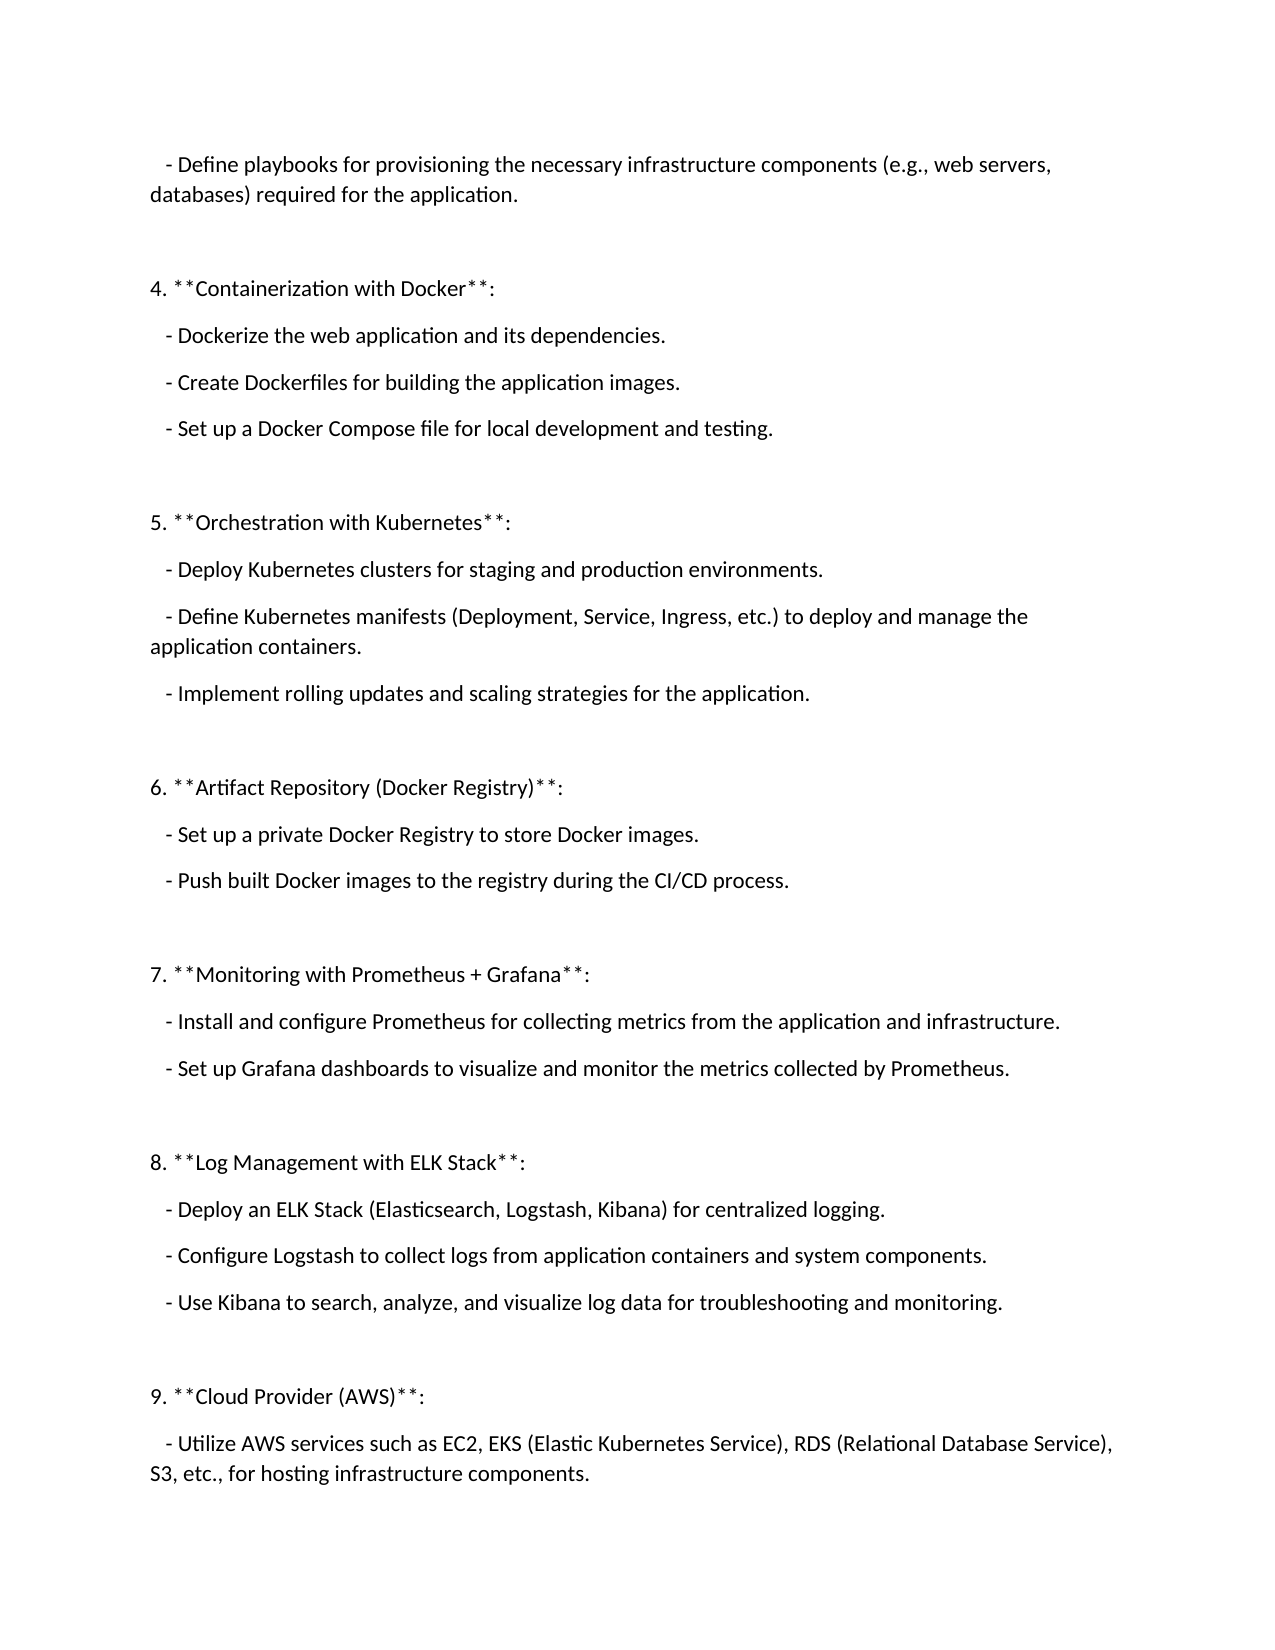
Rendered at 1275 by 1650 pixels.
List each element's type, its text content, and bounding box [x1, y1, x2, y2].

text - Create Dockerfiles for building the application images. [150, 368, 1125, 396]
text - Define playbooks for provisioning the necessary infrastructure components (e.g., web servers, databases) required for the application. [150, 150, 1125, 208]
text - Set up a Docker Compose file for local development and testing. [150, 414, 1125, 443]
text 4. **Containerization with Docker**: [150, 274, 1125, 302]
text 7. **Monitoring with Prometheus + Grafana**: [150, 960, 1125, 988]
text - Configure Logstash to collect logs from application containers and system components. [150, 1242, 1125, 1270]
text - Utilize AWS services such as EC2, EKS (Elastic Kubernetes Service), RDS (Relational Database Service), S3, etc., for hosting infrastructure components. [150, 1429, 1125, 1487]
text - Dockerize the web application and its dependencies. [150, 321, 1125, 349]
text - Install and configure Prometheus for collecting metrics from the application and infrastructure. [150, 1007, 1125, 1035]
text - Deploy an ELK Stack (Elasticsearch, Logstash, Kibana) for centralized logging. [150, 1195, 1125, 1223]
text - Push built Docker images to the registry during the CI/CD process. [150, 867, 1125, 895]
text - Set up a private Docker Registry to store Docker images. [150, 820, 1125, 848]
text 9. **Cloud Provider (AWS)**: [150, 1382, 1125, 1410]
text - Deploy Kubernetes clusters for staging and production environments. [150, 555, 1125, 583]
text 8. **Log Management with ELK Stack**: [150, 1148, 1125, 1176]
text - Use Kibana to search, analyze, and visualize log data for troubleshooting and monitoring. [150, 1288, 1125, 1317]
text 6. **Artifact Repository (Docker Registry)**: [150, 773, 1125, 801]
text - Define Kubernetes manifests (Deployment, Service, Ingress, etc.) to deploy and manage the application containers. [150, 602, 1125, 660]
text 5. **Orchestration with Kubernetes**: [150, 508, 1125, 536]
text - Implement rolling updates and scaling strategies for the application. [150, 679, 1125, 707]
text - Set up Grafana dashboards to visualize and monitor the metrics collected by Prometheus. [150, 1054, 1125, 1082]
